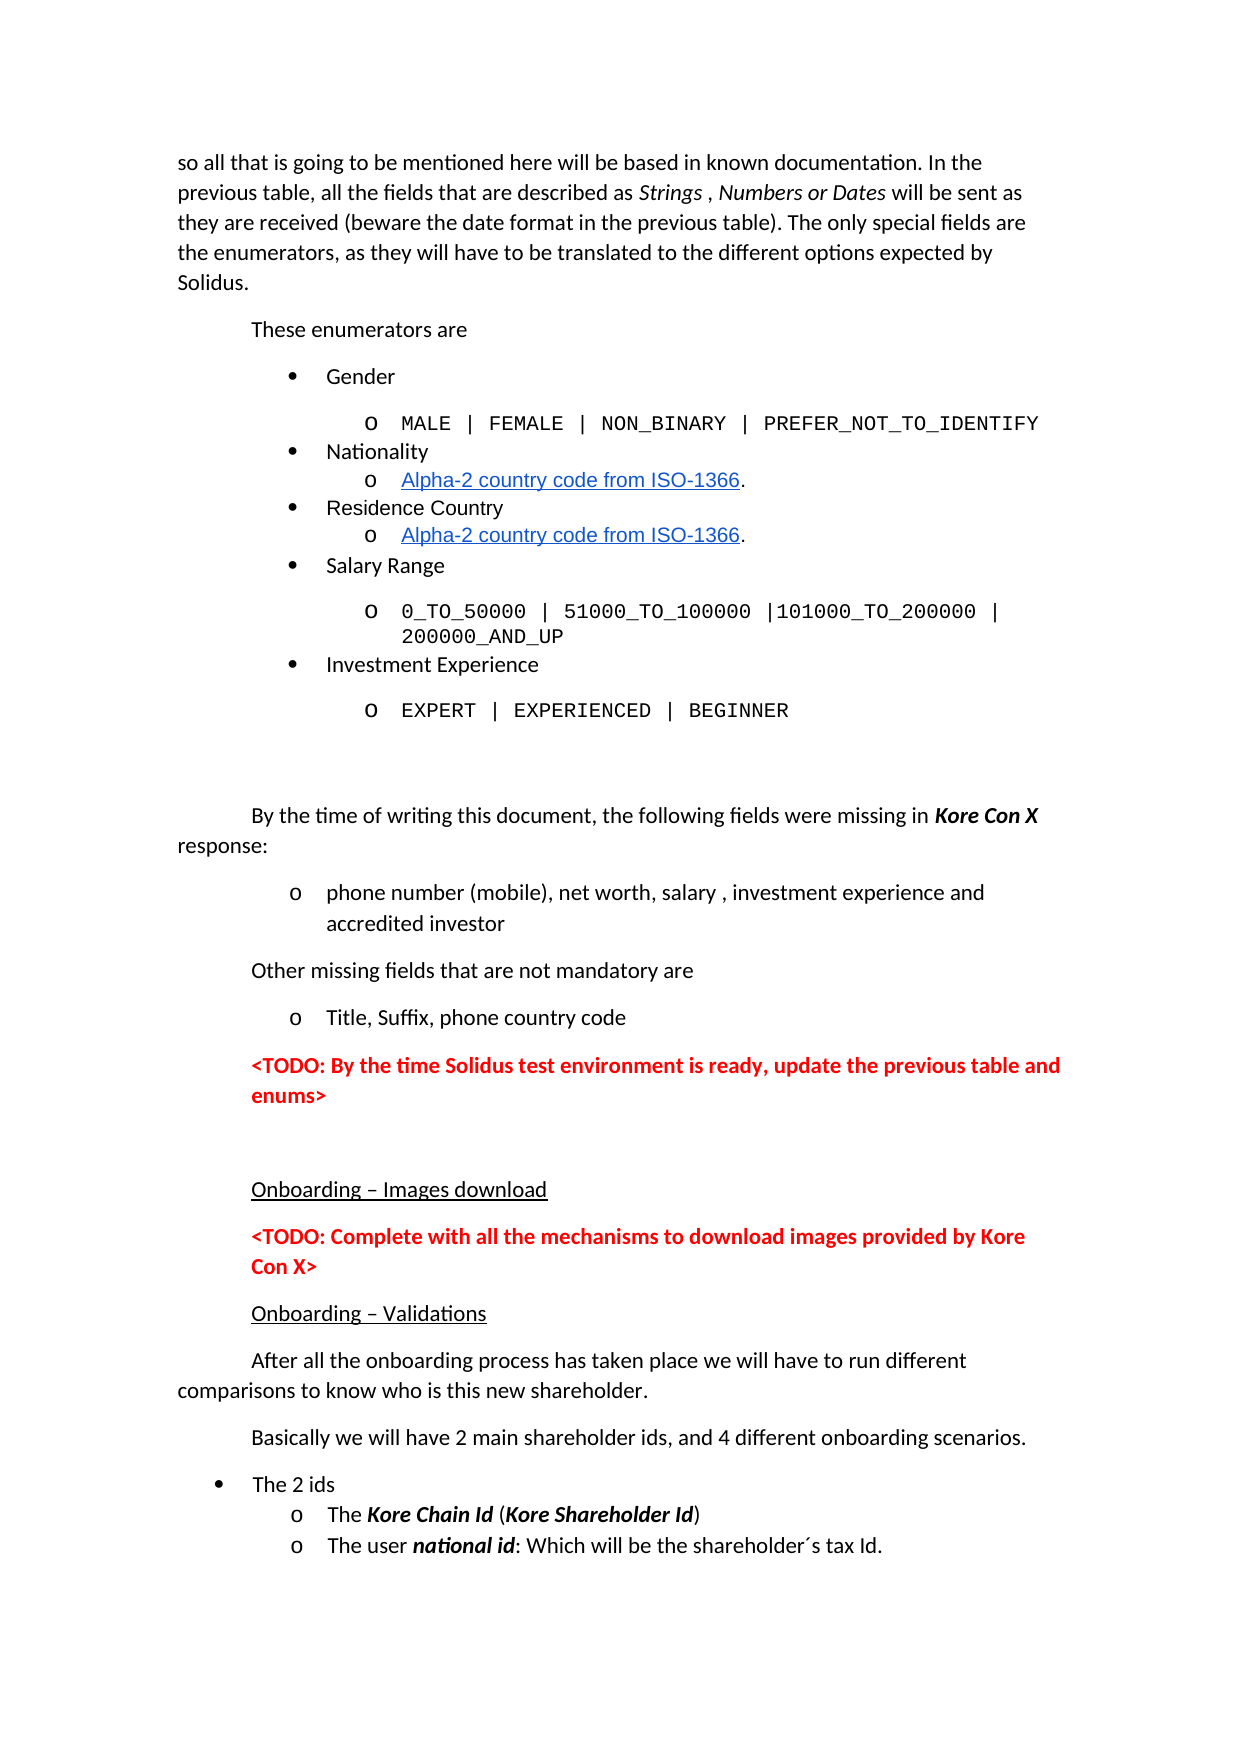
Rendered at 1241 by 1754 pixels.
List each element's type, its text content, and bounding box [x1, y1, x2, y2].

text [177, 148, 1063, 296]
list EXPERT | EXPERIENCED | BEGINNER [363, 697, 1063, 725]
text After all the onboarding process has taken place we will have to run different comparisons to know who is this new shareholder. [177, 1346, 1063, 1404]
text <TODO: By the time Solidus test environment is ready, update the previous table and enums> [251, 1051, 1063, 1109]
list Salary Range [288, 551, 1063, 579]
text Onboarding – Images download [177, 1175, 1063, 1203]
list The 2 ids [215, 1470, 1063, 1498]
list Title, Suffix, phone country code [288, 1003, 1063, 1032]
list Residence Country [288, 496, 1063, 521]
text <TODO: Complete with all the mechanisms to download images provided by Kore Con X> [251, 1222, 1063, 1280]
text These enumerators are [177, 315, 1063, 343]
list Investment Experience [288, 650, 1063, 678]
text By the time of writing this document, the following fields were missing in Kore Con X response: [177, 801, 1063, 859]
text Other missing fields that are not mandatory are [251, 956, 1063, 984]
list The user national id: Which will be the shareholder´s tax Id. [290, 1531, 1063, 1561]
list Alpha-2 country code from ISO-1366. [363, 468, 1063, 494]
list MALE | FEMALE | NON_BINARY | PREFER_NOT_TO_IDENTIFY [363, 409, 1063, 437]
text Basically we will have 2 main shareholder ids, and 4 different onboarding scenarios. [177, 1423, 1063, 1451]
text Onboarding – Validations [177, 1299, 1063, 1327]
list Nationality [288, 437, 1063, 465]
list Alpha-2 country code from ISO-1366. [363, 522, 1063, 549]
list phone number (mobile), net worth, salary , investment experience and accredited investor [288, 878, 1063, 937]
list The Kore Chain Id (Kore Shareholder Id) [290, 1500, 1063, 1529]
list 0_TO_50000 | 51000_TO_100000 |101000_TO_200000 | 200000_AND_UP [363, 598, 1063, 650]
list Gender [288, 362, 1063, 390]
